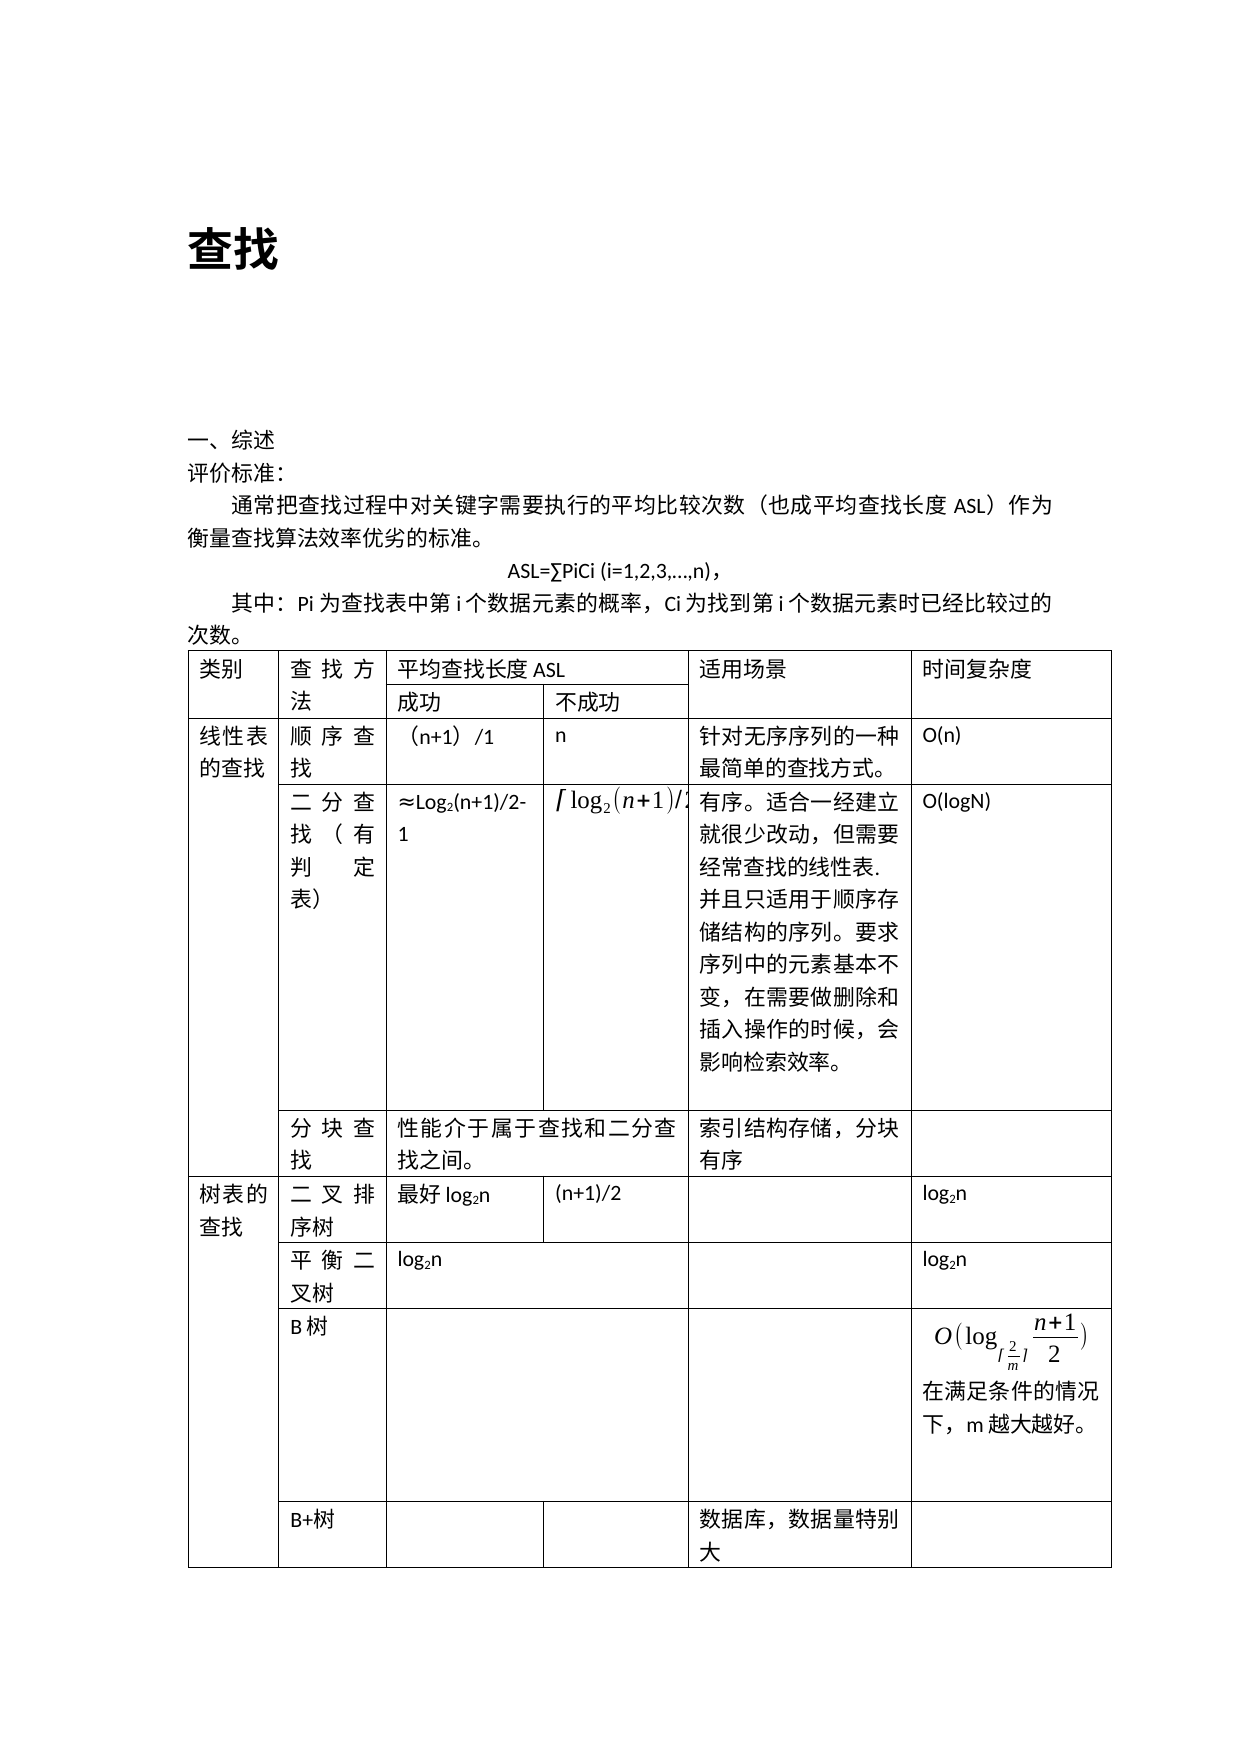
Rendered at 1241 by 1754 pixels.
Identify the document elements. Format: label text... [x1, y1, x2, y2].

table_header 类别 [189, 651, 278, 717]
table_cell B+树 [279, 1502, 386, 1567]
table_header 时间复杂度 [912, 651, 1111, 717]
table_cell （n+1）/1 [387, 719, 543, 783]
table_cell 分块查找 [279, 1111, 386, 1176]
table_cell [544, 785, 688, 1109]
table_cell ≈Log2(n+1)/2-1 [387, 785, 543, 1109]
table_cell log2n [912, 1177, 1111, 1242]
table_cell [689, 1243, 911, 1308]
table_cell (n+1)/2 [544, 1177, 688, 1242]
table_cell B树 [279, 1309, 386, 1501]
table_cell 树表的查找 [189, 1177, 278, 1567]
text 一、综述 [187, 423, 1053, 455]
text 其中：Pi 为查找表中第i个数据元素的概率，Ci为找到第i个数据元素时已经比较过的次数。 [187, 585, 1053, 650]
table_cell 成功 [387, 685, 543, 717]
table_cell 顺序查找 [279, 719, 386, 783]
table_cell [689, 1309, 911, 1501]
table_cell 索引结构存储，分块有序 [689, 1111, 911, 1176]
table_cell 平衡二叉树 [279, 1243, 386, 1308]
table_cell log2n [387, 1243, 688, 1308]
text ASL=∑PiCi (i=1,2,3,…,n)， [187, 553, 1053, 585]
table_cell 最好log2n [387, 1177, 543, 1242]
table_cell 针对无序序列的一种最简单的查找方式。 [689, 719, 911, 783]
table_cell [387, 1502, 543, 1567]
table_cell log2n [912, 1243, 1111, 1308]
table_cell 不成功 [544, 685, 688, 717]
table_cell n [544, 719, 688, 783]
table_header 查找方法 [279, 651, 386, 717]
table_cell [544, 1502, 688, 1567]
table_cell 在满足条件的情况下，m越大越好。 [912, 1309, 1111, 1501]
table_cell 二叉排序树 [279, 1177, 386, 1242]
table_cell [912, 1502, 1111, 1567]
table_cell 数据库，数据量特别大 [689, 1502, 911, 1567]
subtitle 查找 [187, 197, 1053, 295]
table_cell O(logN) [912, 785, 1111, 1109]
table_cell 性能介于属于查找和二分查找之间。 [387, 1111, 688, 1176]
table_cell 二分查找（有判定表） [279, 785, 386, 1109]
table_header 适用场景 [689, 651, 911, 717]
text 通常把查找过程中对关键字需要执行的平均比较次数（也成平均查找长度ASL）作为衡量查找算法效率优劣的标准。 [187, 488, 1053, 553]
table_cell O(n) [912, 719, 1111, 783]
table_cell [912, 1111, 1111, 1176]
table_cell [689, 1177, 911, 1242]
table_cell [387, 1309, 688, 1501]
table_header 平均查找长度ASL [387, 651, 688, 684]
table_cell 线性表的查找 [189, 719, 278, 1176]
text 评价标准： [187, 455, 1053, 488]
table_cell 有序。适合一经建立就很少改动，但需要经常查找的线性表. 并且只适用于顺序存储结构的序列。要求序列中的元素基本不变，在需要做删除和插入操作的时候，会影响检索效率。 [689, 785, 911, 1109]
